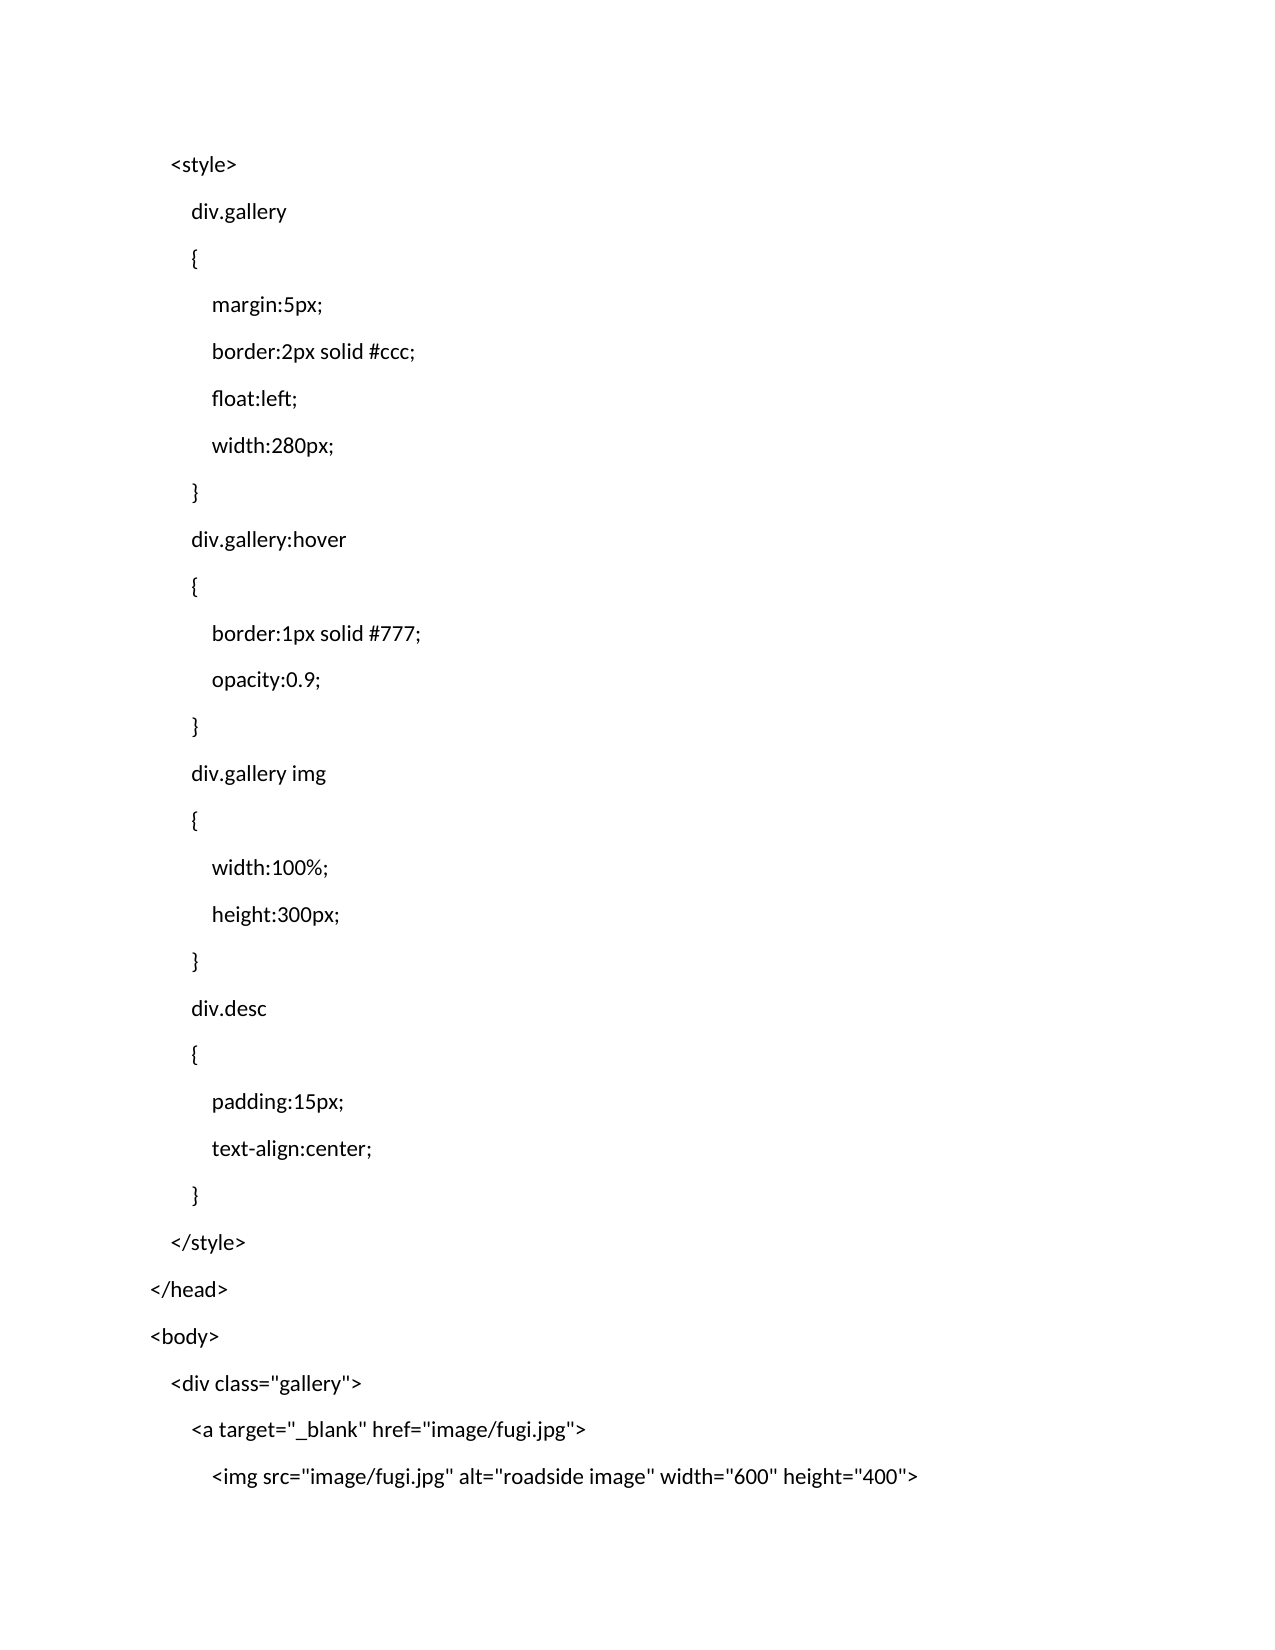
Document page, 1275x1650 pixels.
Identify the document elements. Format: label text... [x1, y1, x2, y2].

text } [150, 478, 1125, 506]
text } [150, 1181, 1125, 1209]
text } [150, 947, 1125, 975]
text { [150, 244, 1125, 272]
text div.gallery img [150, 759, 1125, 787]
text border:2px solid #ccc; [150, 337, 1125, 366]
text div.gallery [150, 197, 1125, 225]
text <div class="gallery"> [150, 1369, 1125, 1397]
text width:280px; [150, 431, 1125, 459]
text <a target="_blank" href="image/fugi.jpg"> [150, 1416, 1125, 1444]
text } [150, 712, 1125, 741]
text padding:15px; [150, 1087, 1125, 1116]
text <body> [150, 1322, 1125, 1350]
text float:left; [150, 384, 1125, 412]
text </style> [150, 1228, 1125, 1256]
text border:1px solid #777; [150, 619, 1125, 647]
text opacity:0.9; [150, 666, 1125, 694]
text <img src="image/fugi.jpg" alt="roadside image" width="600" height="400"> [150, 1462, 1125, 1491]
text { [150, 806, 1125, 834]
text </head> [150, 1275, 1125, 1303]
text margin:5px; [150, 291, 1125, 319]
text { [150, 572, 1125, 600]
text text-align:center; [150, 1134, 1125, 1162]
text { [150, 1041, 1125, 1069]
text div.desc [150, 994, 1125, 1022]
text height:300px; [150, 900, 1125, 928]
text div.gallery:hover [150, 525, 1125, 553]
text <style> [150, 150, 1125, 178]
text width:100%; [150, 853, 1125, 881]
